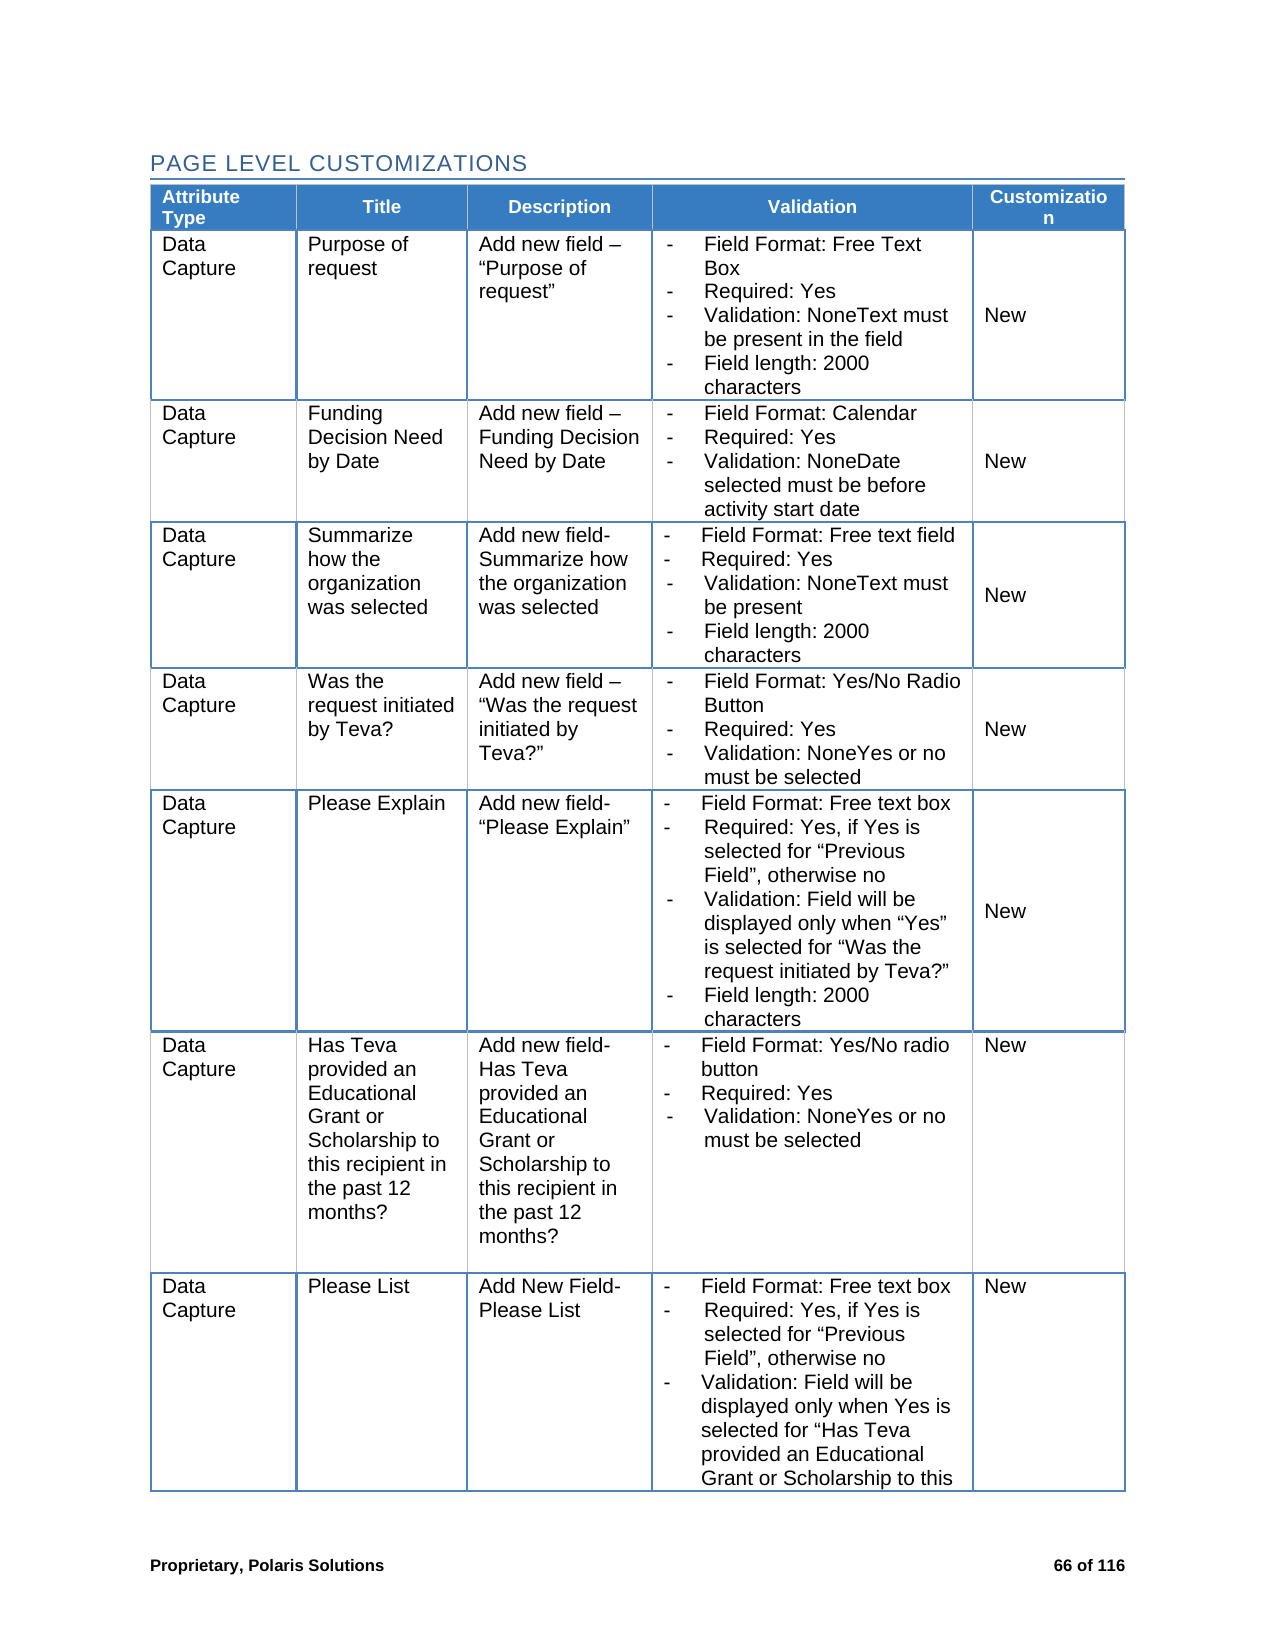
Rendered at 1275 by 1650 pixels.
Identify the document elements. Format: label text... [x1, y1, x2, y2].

table_cell Data Capture [152, 1274, 295, 1490]
table_cell Add new field – Funding Decision Need by Date [468, 401, 652, 521]
table_cell Add new field – “Purpose of request” [468, 231, 651, 399]
table_header Validation [653, 185, 972, 229]
table_cell Data Capture [151, 669, 296, 789]
table_header Description [468, 185, 652, 229]
table_cell Please List [298, 1274, 466, 1490]
table_cell Add new field – “Was the request initiated by Teva?” [468, 669, 652, 789]
table_cell Field Format: Free text field Required: Yes Validation: Field length: 2000 characters [653, 523, 972, 667]
table_cell Add new field- Has Teva provided an Educational Grant or Scholarship to this recipient in the past 12 months? [468, 1033, 652, 1272]
table_header Title [297, 185, 467, 229]
table_cell New [974, 523, 1124, 667]
table_cell Data Capture [151, 401, 296, 521]
table_cell Field Format: Free Text Box Required: Yes Validation: Field length: 2000 characters [653, 231, 972, 399]
table_cell Purpose of request [298, 231, 466, 399]
table_cell Data Capture [152, 791, 295, 1030]
table_cell New [974, 1274, 1124, 1490]
table_cell [973, 401, 1124, 521]
table_cell Data Capture [151, 1033, 296, 1272]
table_cell Field Format: Yes/No Radio Button Required: Yes Validation: [653, 669, 972, 789]
table_cell Please Explain [298, 791, 466, 1030]
table_cell Field Format: Calendar Required: Yes Validation: [653, 401, 972, 521]
table_cell New [973, 669, 1124, 789]
table_cell New [974, 791, 1124, 1030]
subtitle Page Level Customizations [150, 150, 1125, 178]
table_cell Add new field- “Please Explain” [468, 791, 651, 1030]
table_cell New [973, 1033, 1124, 1272]
table_header Customization [973, 185, 1124, 229]
table_cell Funding Decision Need by Date [297, 401, 467, 521]
table_header Attribute Type [151, 185, 296, 229]
table_cell Summarize how the organization was selected [298, 523, 466, 667]
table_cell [653, 1274, 972, 1490]
table_cell New [974, 231, 1124, 399]
table_cell Was the request initiated by Teva? [297, 669, 467, 789]
table_cell Data Capture [152, 523, 295, 667]
table_cell Data Capture [152, 231, 295, 399]
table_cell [468, 1274, 651, 1490]
table_cell Field Format: Free text box Required: Yes, if Yes is selected for “Previous Field”, otherwise no Validation: Field will be displayed only when “Yes” is selected for “Was the request initiated by Teva?” Field length: 2000 characters [653, 791, 972, 1030]
table_cell Field Format: Yes/No radio button Required: Yes Validation: [653, 1033, 972, 1272]
table_cell Add new field- Summarize how the organization was selected [468, 523, 651, 667]
table_cell Has Teva provided an Educational Grant or Scholarship to this recipient in the past 12 months? [297, 1033, 467, 1272]
